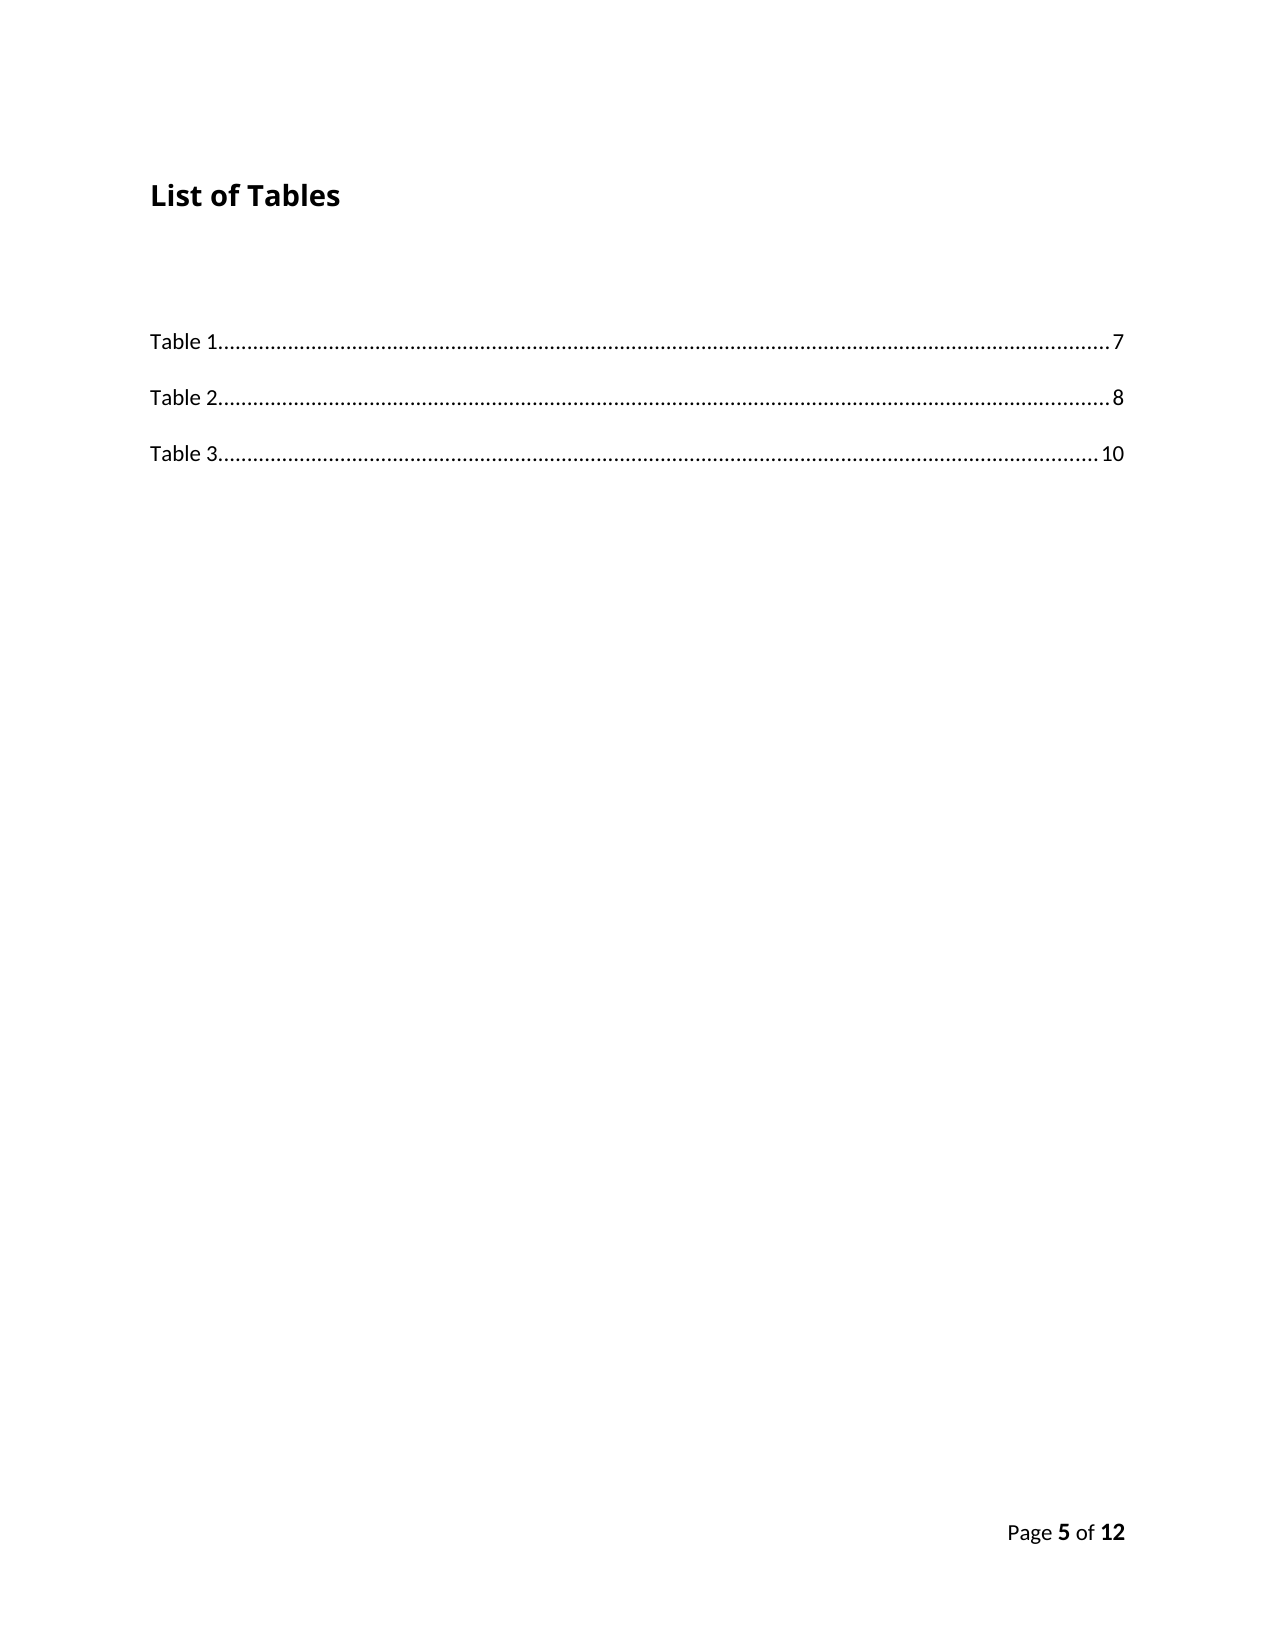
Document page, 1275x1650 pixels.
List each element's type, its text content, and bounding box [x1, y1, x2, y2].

text Table 2 8 [150, 383, 1125, 411]
text Table 3 10 [150, 439, 1125, 467]
subtitle List of Tables [150, 175, 1125, 215]
text Table 1 7 [150, 327, 1125, 355]
